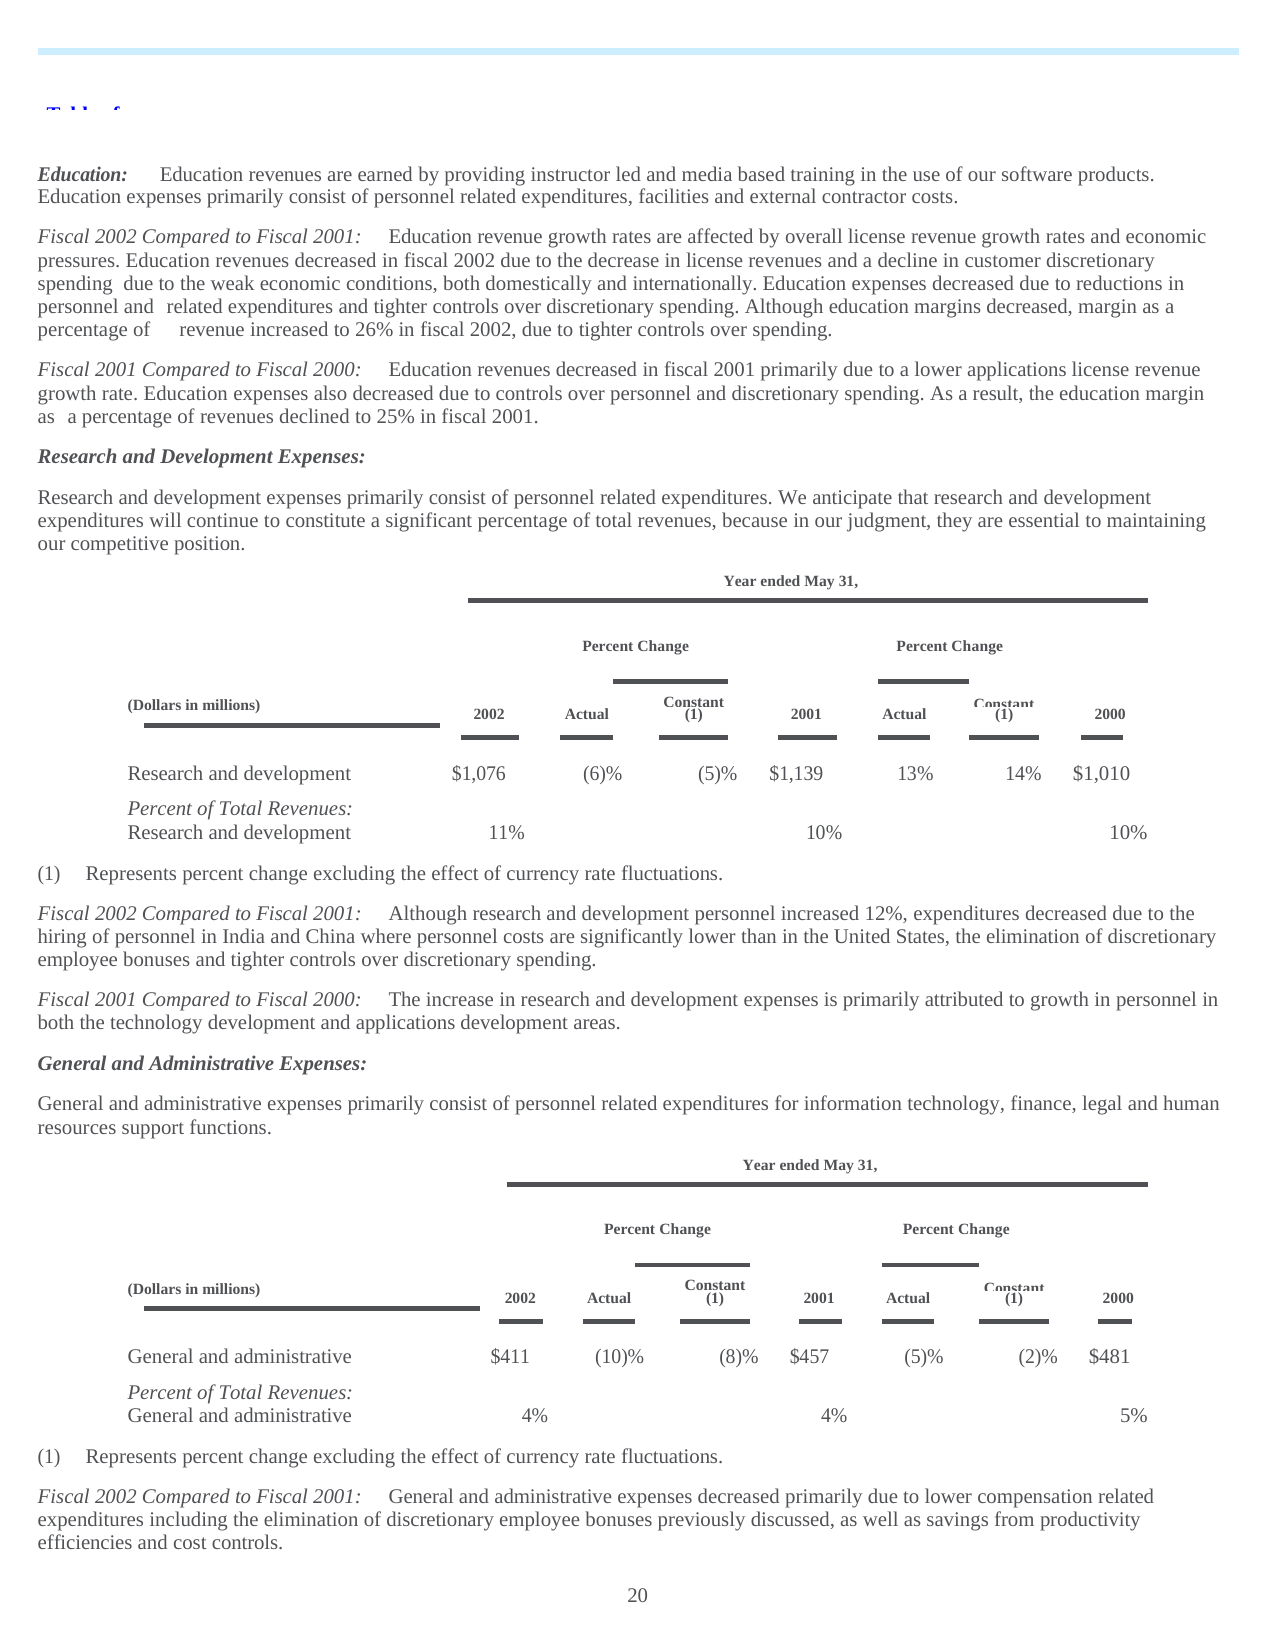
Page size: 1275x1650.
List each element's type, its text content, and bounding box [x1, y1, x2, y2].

text 20 [236, 1583, 1039, 1607]
subtitle Research and Development Expenses: [37, 444, 1213, 468]
text Year ended May 31, [742, 1156, 1213, 1173]
text Fiscal 2002 Compared to Fiscal 2001: General and administrative expenses decreased primarily due to lower compensation related expenditures including the elimination of discretionary employee bonuses previously discussed, as well as savings from productivity efficiencies and cost controls. [37, 1485, 1157, 1554]
text General and administrative expenses primarily consist of personnel related expenditures for information technology, finance, legal and human resources support functions. [37, 1092, 1231, 1139]
text Research and development 11% 10% 10% [127, 820, 1213, 844]
text (Dollars in millions) [127, 696, 1213, 714]
text Research and development expenses primarily consist of personnel related expenditures. We anticipate that research and development expenditures will continue to constitute a significant percentage of total revenues, because in our judgment, they are essential to maintaining our competitive position. [37, 486, 1218, 555]
text Education: Education revenues are earned by providing instructor led and media based training in the use of our software products. Education expenses primarily consist of personnel related expenditures, facilities and external contractor costs. [37, 163, 1157, 208]
subtitle General and Administrative Expenses: [37, 1051, 1213, 1075]
text Percent of Total Revenues: [127, 1380, 1213, 1404]
text Percent of Total Revenues: [127, 797, 1213, 820]
text General and administrative $411 (10)% (8)% $457 (5)% (2)% $481 [127, 1344, 1213, 1368]
text Year ended May 31, [723, 572, 1254, 589]
text (1) Represents percent change excluding the effect of currency rate fluctuations. [37, 1444, 1213, 1468]
text Fiscal 2001 Compared to Fiscal 2000: Education revenues decreased in fiscal 2001 primarily due to a lower applications license revenue growth rate. Education expenses also decreased due to controls over personnel and discretionary spending. As a result, the education margin as a percentage of revenues declined to 25% in fiscal 2001. [37, 358, 1218, 428]
text Fiscal 2001 Compared to Fiscal 2000: The increase in research and development expenses is primarily attributed to growth in personnel in both the technology development and applications development areas. [37, 988, 1219, 1034]
text Research and development $1,076 (6)% (5)% $1,139 13% 14% $1,010 [127, 761, 1213, 785]
text Percent Change Percent Change [604, 1220, 1254, 1238]
text (1) Represents percent change excluding the effect of currency rate fluctuations. [37, 860, 1213, 884]
text Fiscal 2002 Compared to Fiscal 2001: Education revenue growth rates are affected by overall license revenue growth rates and economic pressures. Education revenues decreased in fiscal 2002 due to the decrease in license revenues and a decline in customer discretionary spending due to the weak economic conditions, both domestically and internationally. Education expenses decreased due to reductions in personnel and related expenditures and tighter controls over discretionary spending. Although education margins decreased, margin as a percentage of revenue increased to 26% in fiscal 2002, due to tighter controls over spending. [37, 225, 1231, 341]
text Percent Change Percent Change [582, 637, 1254, 654]
text (Dollars in millions) [127, 1280, 1213, 1298]
text General and administrative 4% 4% 5% [127, 1404, 1213, 1427]
text Fiscal 2002 Compared to Fiscal 2001: Although research and development personnel increased 12%, expenditures decreased due to the hiring of personnel in India and China where personnel costs are significantly lower than in the United States, the elimination of discretionary employee bonuses and tighter controls over discretionary spending. [37, 902, 1219, 971]
